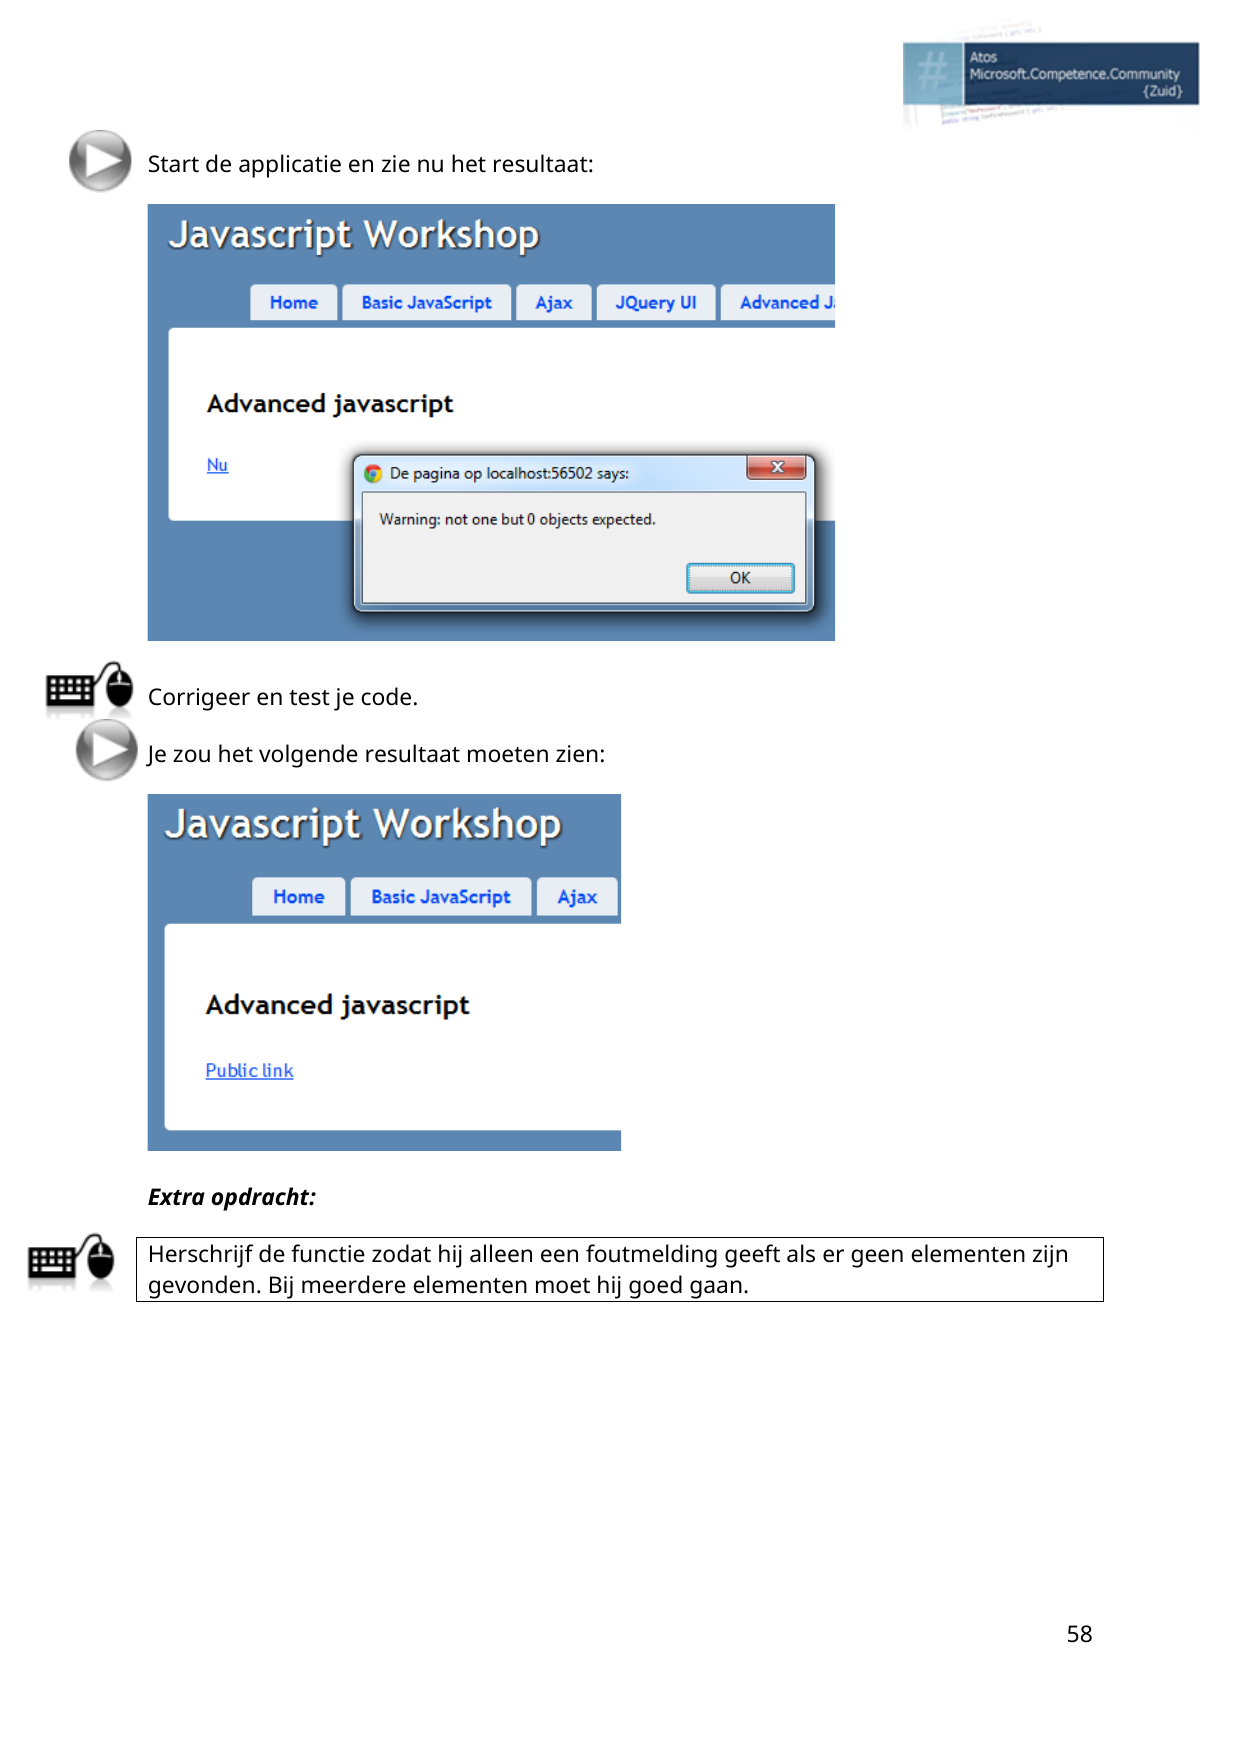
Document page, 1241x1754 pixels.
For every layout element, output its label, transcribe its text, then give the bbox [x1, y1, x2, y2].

picture [43, 659, 138, 782]
text Start de applicatie en zie nu het resultaat: [148, 148, 1093, 179]
text Corrigeer en test je code. [148, 681, 1093, 712]
picture [903, 15, 1200, 133]
text Je zou het volgende resultaat moeten zien: [148, 738, 1093, 769]
picture [147, 794, 622, 1151]
picture [68, 130, 132, 193]
picture [147, 204, 835, 641]
text Extra opdracht: [148, 1180, 1093, 1212]
picture [25, 1230, 119, 1294]
table_header Herschrijf de functie zodat hij alleen een foutmelding geeft als er geen elementen zijn gevonden. Bij meerdere elementen moet hij goed gaan. [137, 1238, 1103, 1301]
